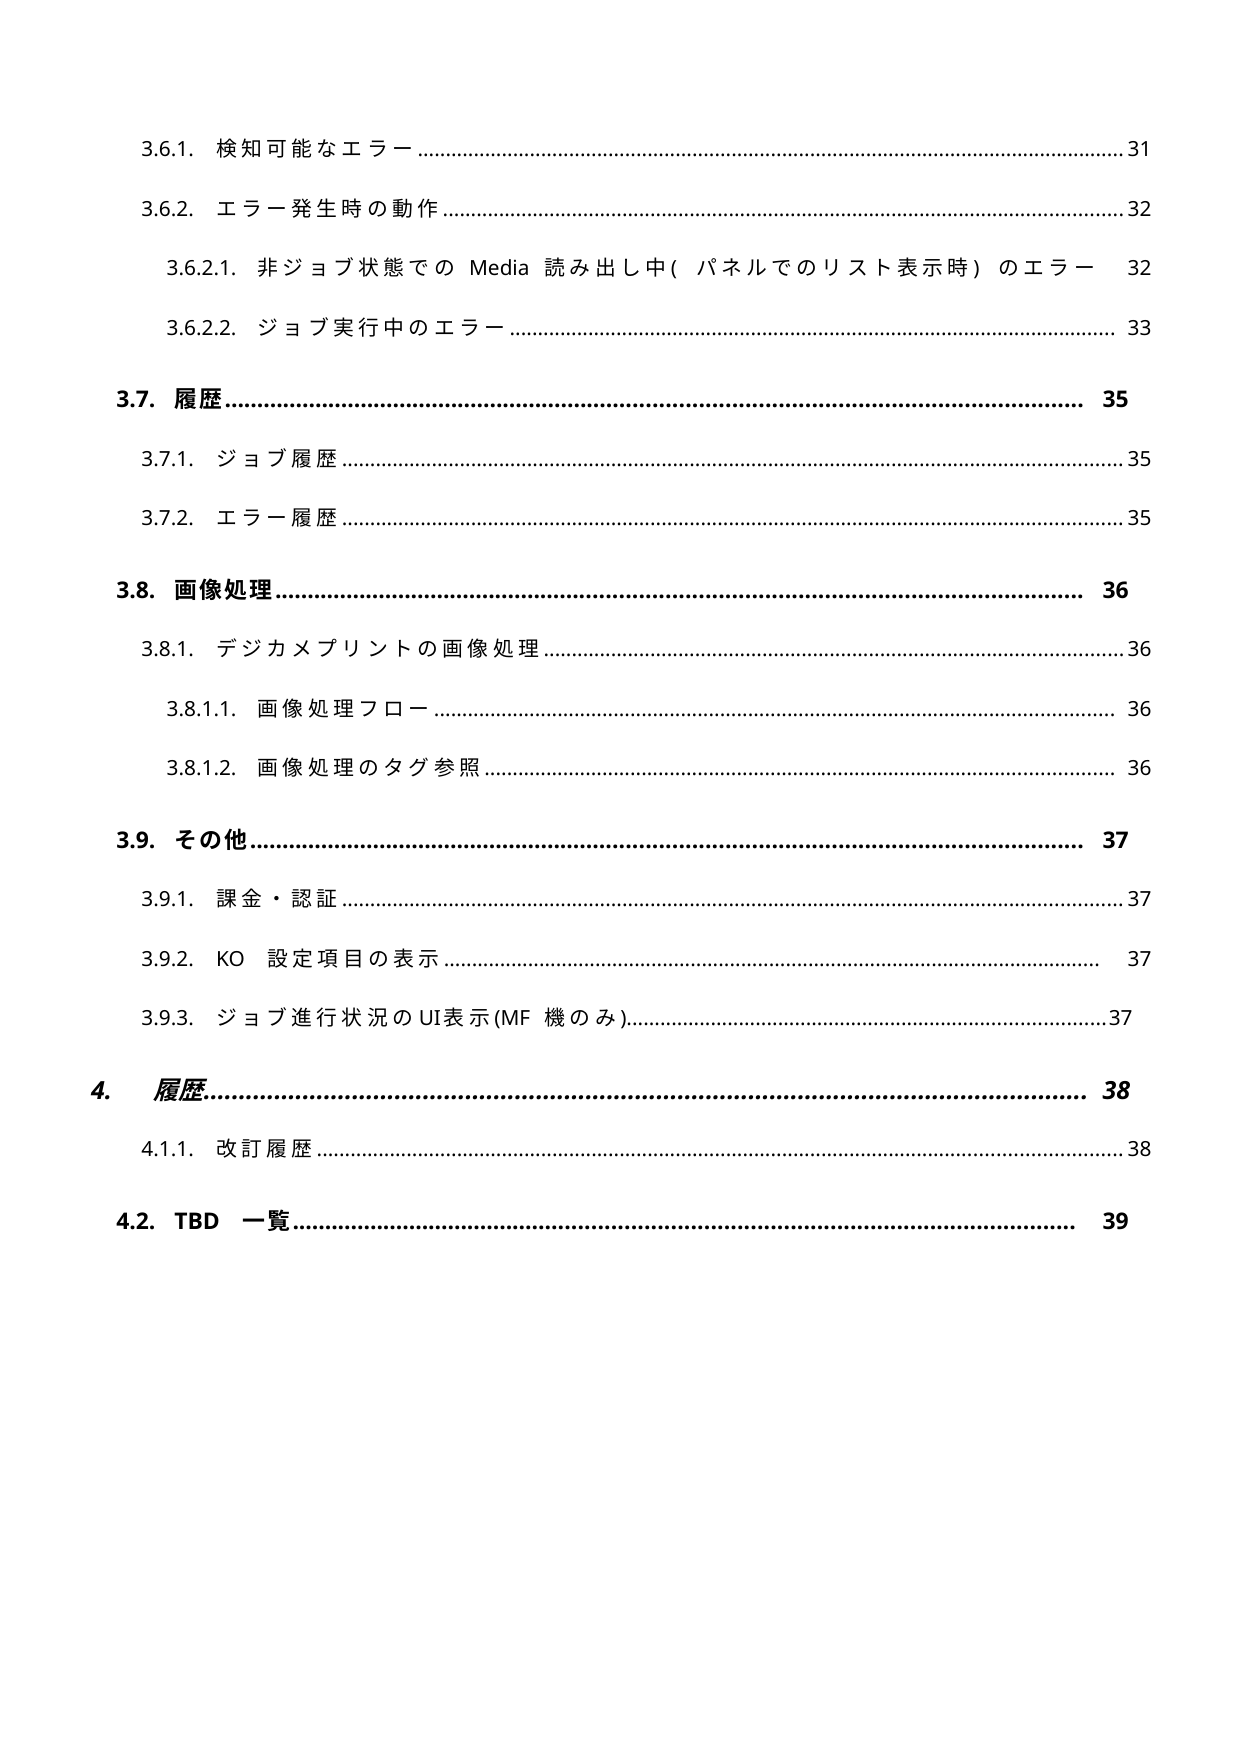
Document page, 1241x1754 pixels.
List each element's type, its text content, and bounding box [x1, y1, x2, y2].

text 3.9.2. KO設定項目の表示 37 [132, 927, 1149, 987]
text 3.8.1. デジカメプリントの画像処理 36 [132, 618, 1149, 677]
text 4.1.1. 改訂履歴 38 [132, 1118, 1149, 1177]
text 3.9.3. ジョブ進行状況のUI表示(MF機のみ) 37 [132, 987, 1149, 1046]
text 3.8.1.2. 画像処理のタグ参照 36 [153, 737, 1149, 796]
text 3.8.1.1. 画像処理フロー 36 [153, 677, 1149, 737]
text 3.8. 画像処理 36 [112, 559, 1149, 618]
text 4. 履歴 38 [91, 1059, 1149, 1118]
text 3.6.1. 検知可能なエラー 31 [132, 118, 1149, 177]
text 3.6.2.1. 非ジョブ状態でのMedia読み出し中(パネルでのリスト表示時)のエラー 32 [153, 237, 1149, 296]
text 3.7.2. エラー履歴 35 [132, 487, 1149, 546]
text 3.9.1. 課金・認証 37 [132, 868, 1149, 927]
text 3.6.2. エラー発生時の動作 32 [132, 177, 1149, 237]
text 3.9. その他 37 [112, 809, 1149, 868]
text 4.2. TBD一覧 39 [112, 1190, 1149, 1249]
text 3.7.1. ジョブ履歴 35 [132, 427, 1149, 487]
text 3.7. 履歴 35 [112, 368, 1149, 427]
text 3.6.2.2. ジョブ実行中のエラー 33 [153, 296, 1149, 356]
